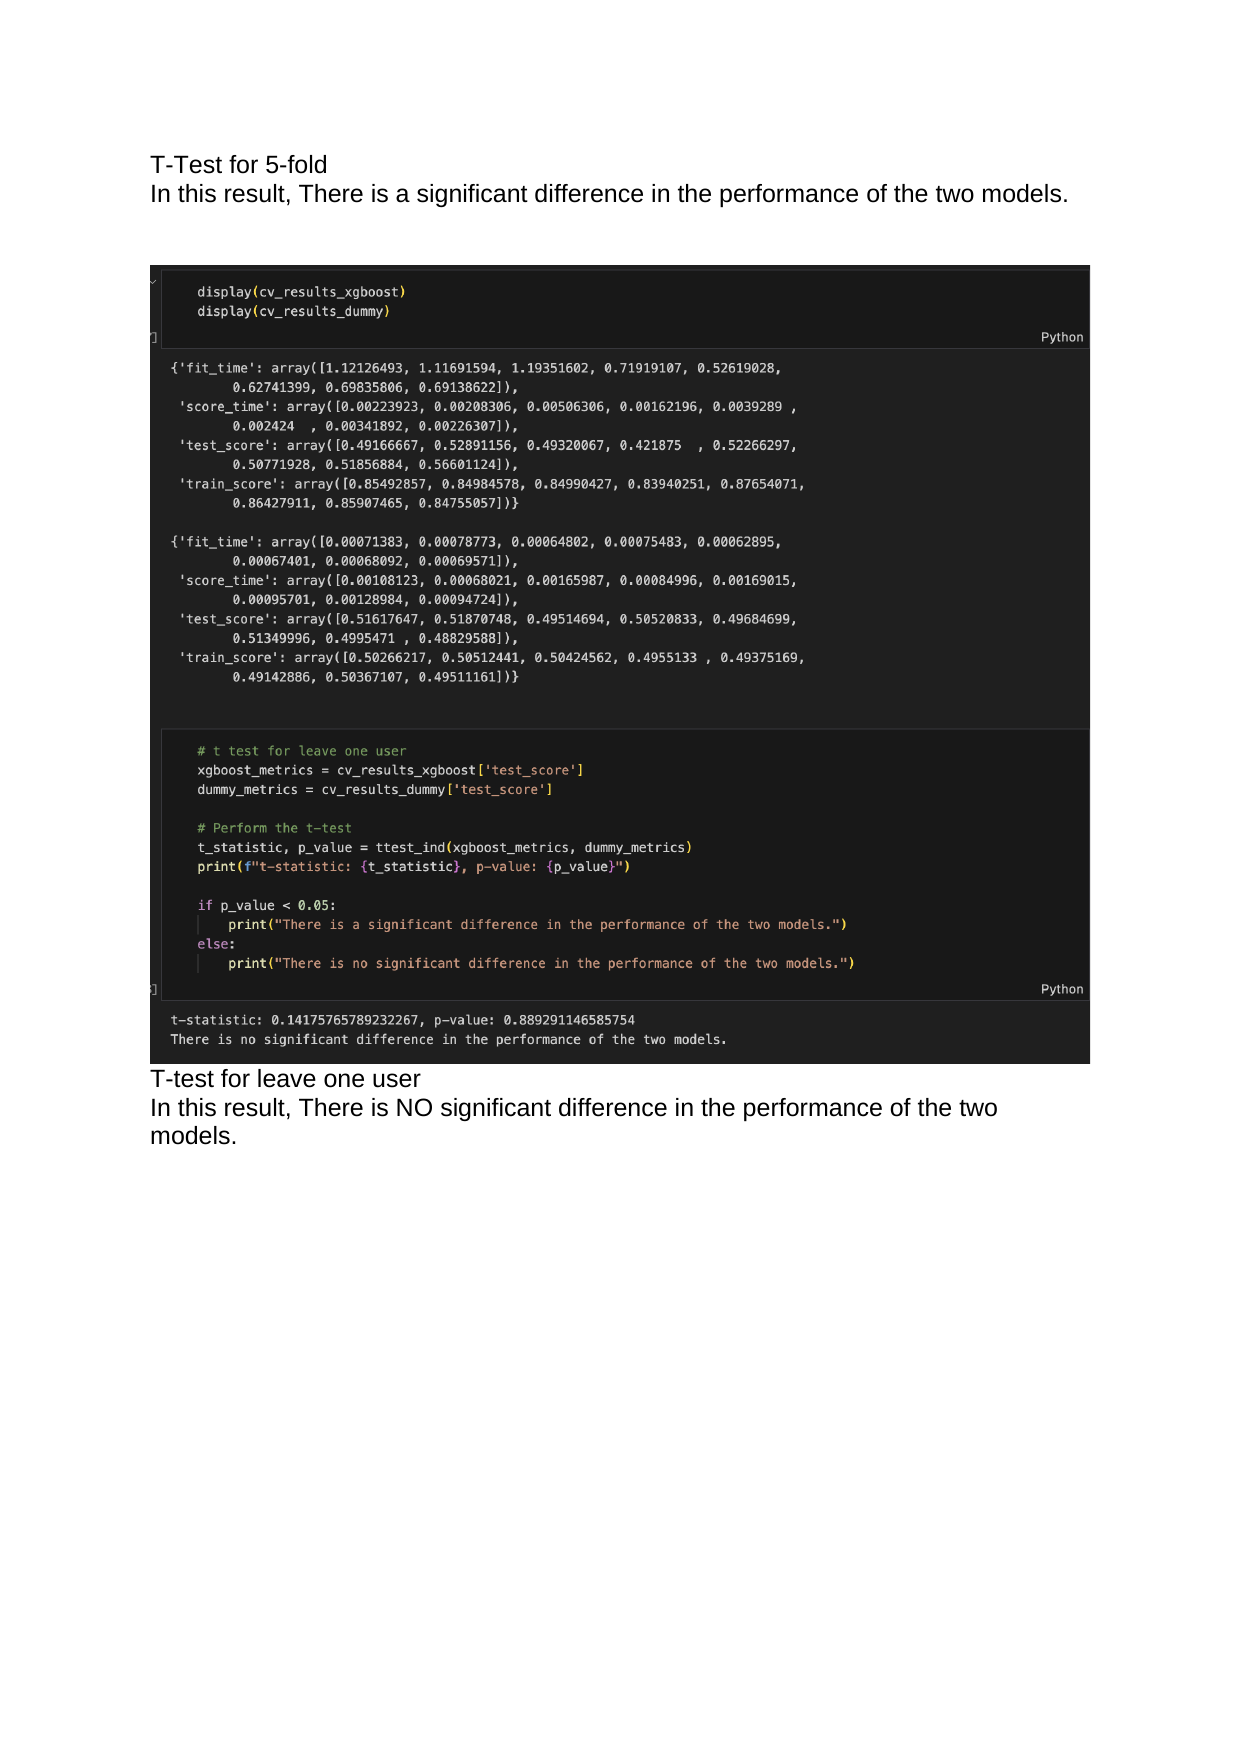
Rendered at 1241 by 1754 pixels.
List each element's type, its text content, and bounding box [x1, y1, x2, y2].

text In this result, There is a significant difference in the performance of the two models. [150, 179, 1090, 207]
picture [150, 265, 1091, 1064]
text T-Test for 5-fold [150, 150, 1090, 179]
text T-test for leave one user [150, 1064, 1090, 1093]
text In this result, There is NO significant difference in the performance of the two models. [150, 1093, 1090, 1150]
